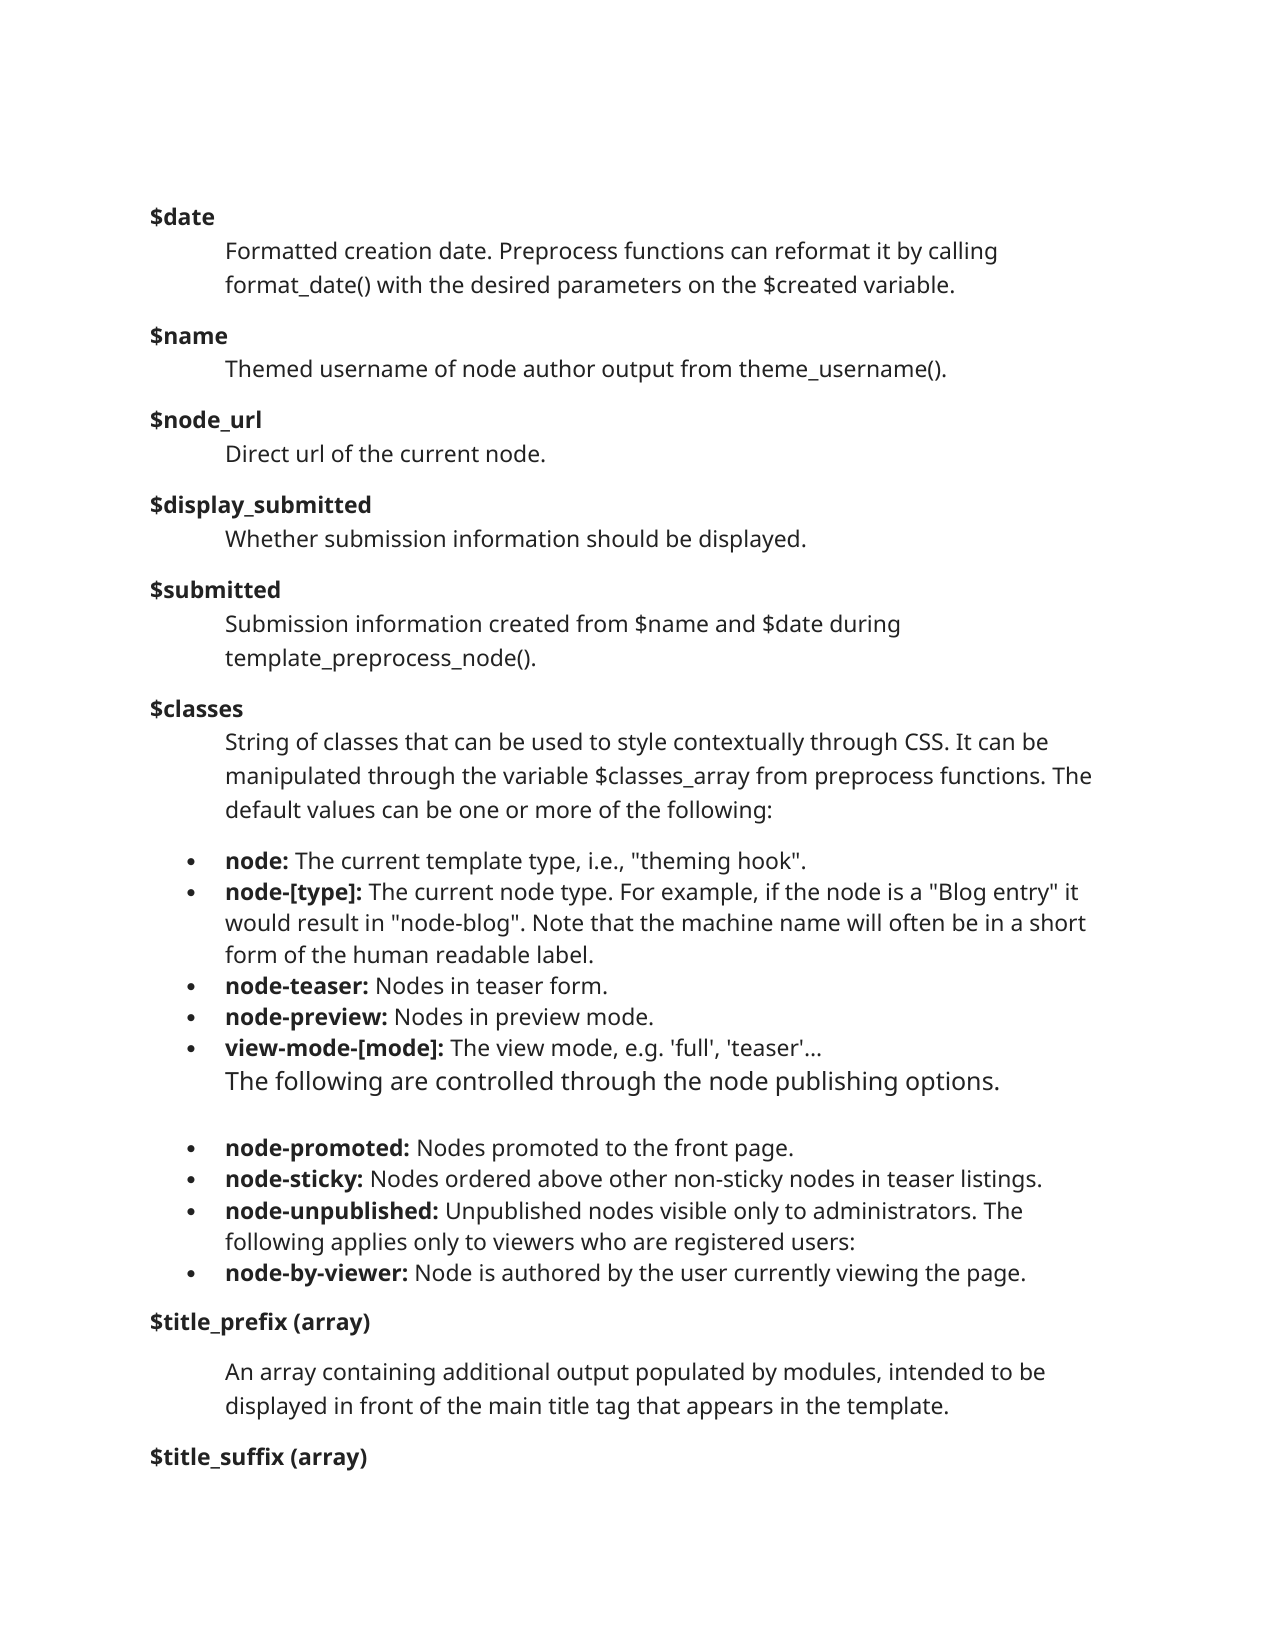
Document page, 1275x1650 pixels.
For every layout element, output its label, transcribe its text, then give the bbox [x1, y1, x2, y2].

text Themed username of node author output from theme_username(). [225, 353, 1125, 384]
text The following are controlled through the node publishing options. [225, 1063, 1125, 1098]
list node-by-viewer: Node is authored by the user currently viewing the page. [187, 1257, 1125, 1288]
list view-mode-[mode]: The view mode, e.g. 'full', 'teaser'… [187, 1032, 1125, 1063]
text $node_url [150, 404, 1125, 436]
list node-unpublished: Unpublished nodes visible only to administrators. The following applies only to viewers who are registered users: [187, 1195, 1125, 1257]
text $display_submitted [150, 489, 1125, 520]
list node: The current template type, i.e., "theming hook". [187, 845, 1125, 876]
text $classes [150, 692, 1125, 724]
text $title_suffix (array) [150, 1441, 1125, 1472]
text String of classes that can be used to style contextually through CSS. It can be manipulated through the variable $classes_array from preprocess functions. The default values can be one or more of the following: [225, 726, 1125, 825]
text $date [150, 201, 1125, 232]
list node-teaser: Nodes in teaser form. [187, 970, 1125, 1001]
list node-preview: Nodes in preview mode. [187, 1001, 1125, 1032]
text Formatted creation date. Preprocess functions can reformat it by calling format_date() with the desired parameters on the $created variable. [225, 235, 1125, 300]
list node-[type]: The current node type. For example, if the node is a "Blog entry" it would result in "node-blog". Note that the machine name will often be in a short form of the human readable label. [187, 876, 1125, 970]
list node-sticky: Nodes ordered above other non-sticky nodes in teaser listings. [187, 1163, 1125, 1195]
text $submitted [150, 574, 1125, 605]
text Whether submission information should be displayed. [225, 523, 1125, 554]
text $name [150, 319, 1125, 351]
text Submission information created from $name and $date during template_preprocess_node(). [225, 608, 1125, 673]
text $title_prefix (array) [150, 1306, 1125, 1337]
text Direct url of the current node. [225, 438, 1125, 469]
list node-promoted: Nodes promoted to the front page. [187, 1132, 1125, 1163]
text An array containing additional output populated by modules, intended to be displayed in front of the main title tag that appears in the template. [225, 1356, 1125, 1421]
